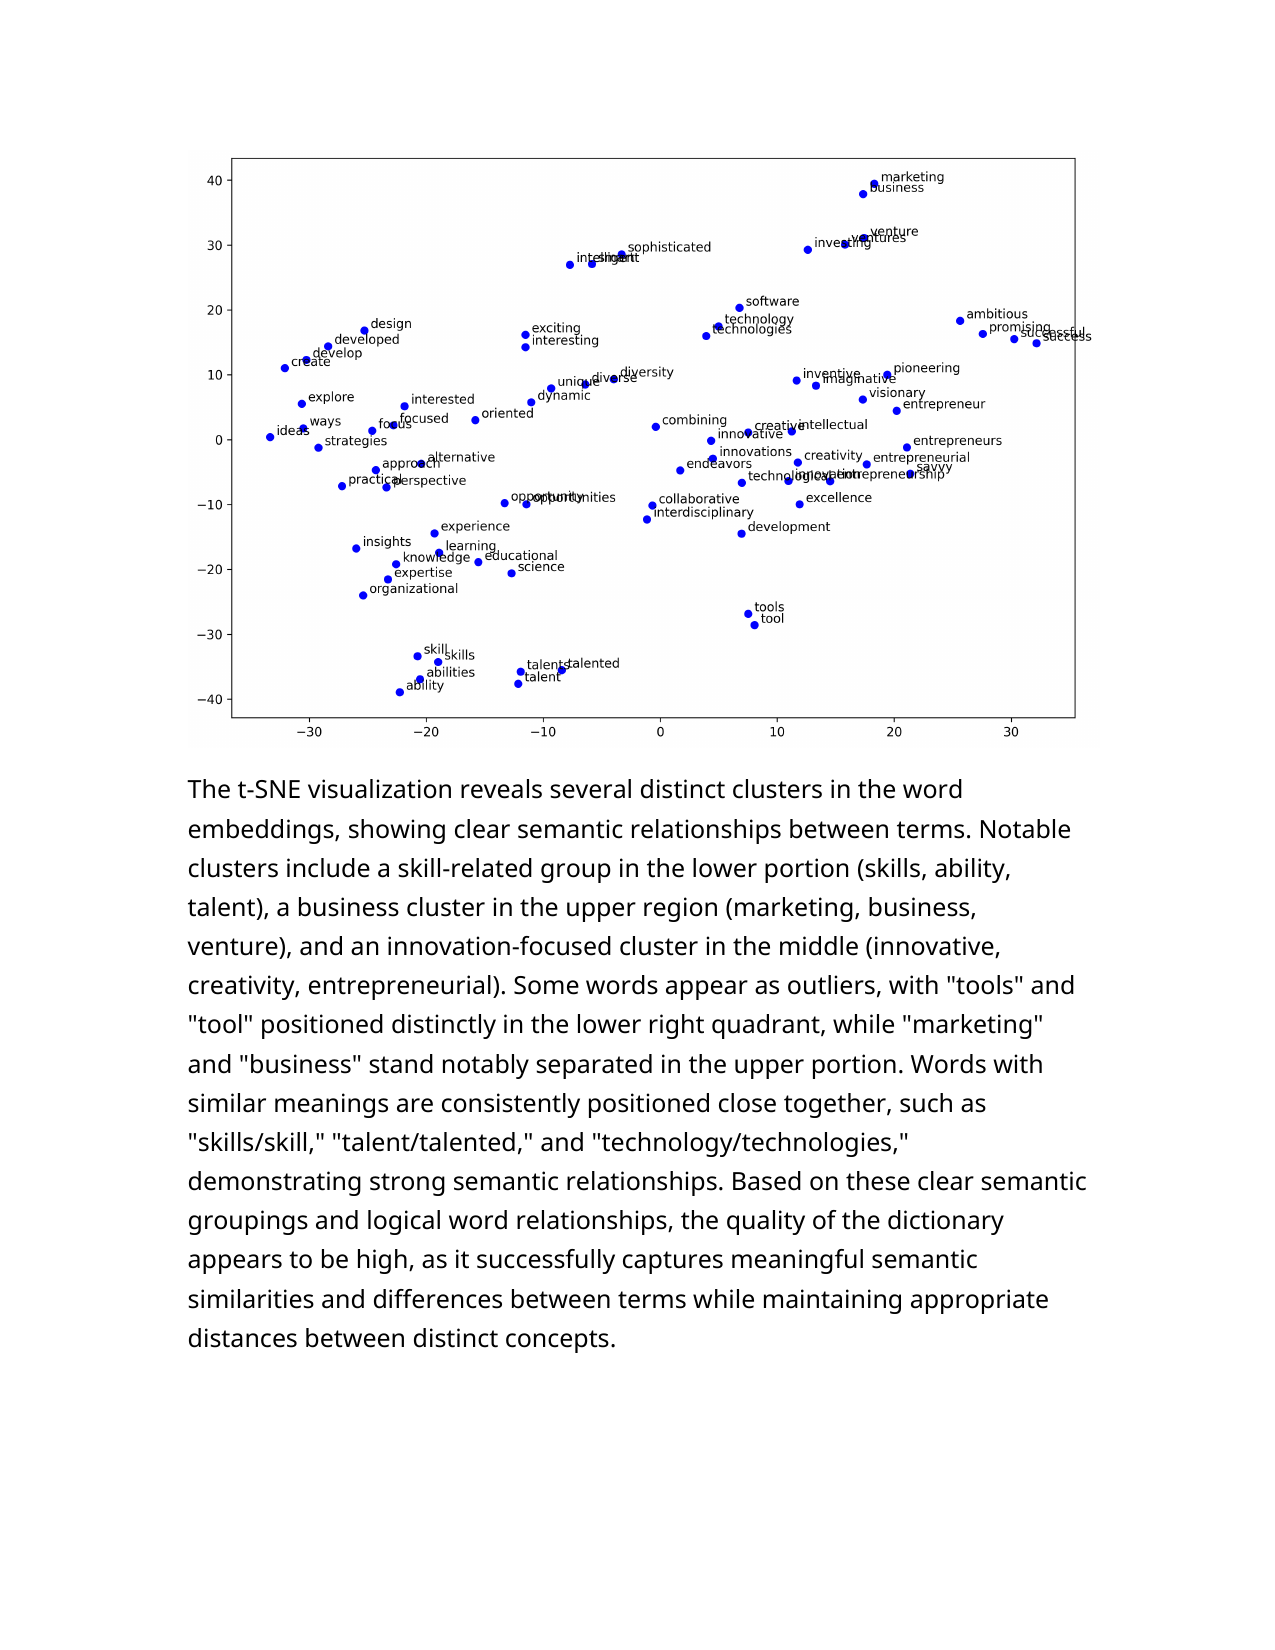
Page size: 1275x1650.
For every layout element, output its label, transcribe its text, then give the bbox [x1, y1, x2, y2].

text The t-SNE visualization reveals several distinct clusters in the word embeddings, showing clear semantic relationships between terms. Notable clusters include a skill-related group in the lower portion (skills, ability, talent), a business cluster in the upper region (marketing, business, venture), and an innovation-focused cluster in the middle (innovative, creativity, entrepreneurial). Some words appear as outliers, with "tools" and "tool" positioned distinctly in the lower right quadrant, while "marketing" and "business" stand notably separated in the upper portion. Words with similar meanings are consistently positioned close together, such as "skills/skill," "talent/talented," and "technology/technologies," demonstrating strong semantic relationships. Based on these clear semantic groupings and logical word relationships, the quality of the dictionary appears to be high, as it successfully captures meaningful semantic similarities and differences between terms while maintaining appropriate distances between distinct concepts. [187, 772, 1087, 1354]
picture [187, 150, 1101, 748]
